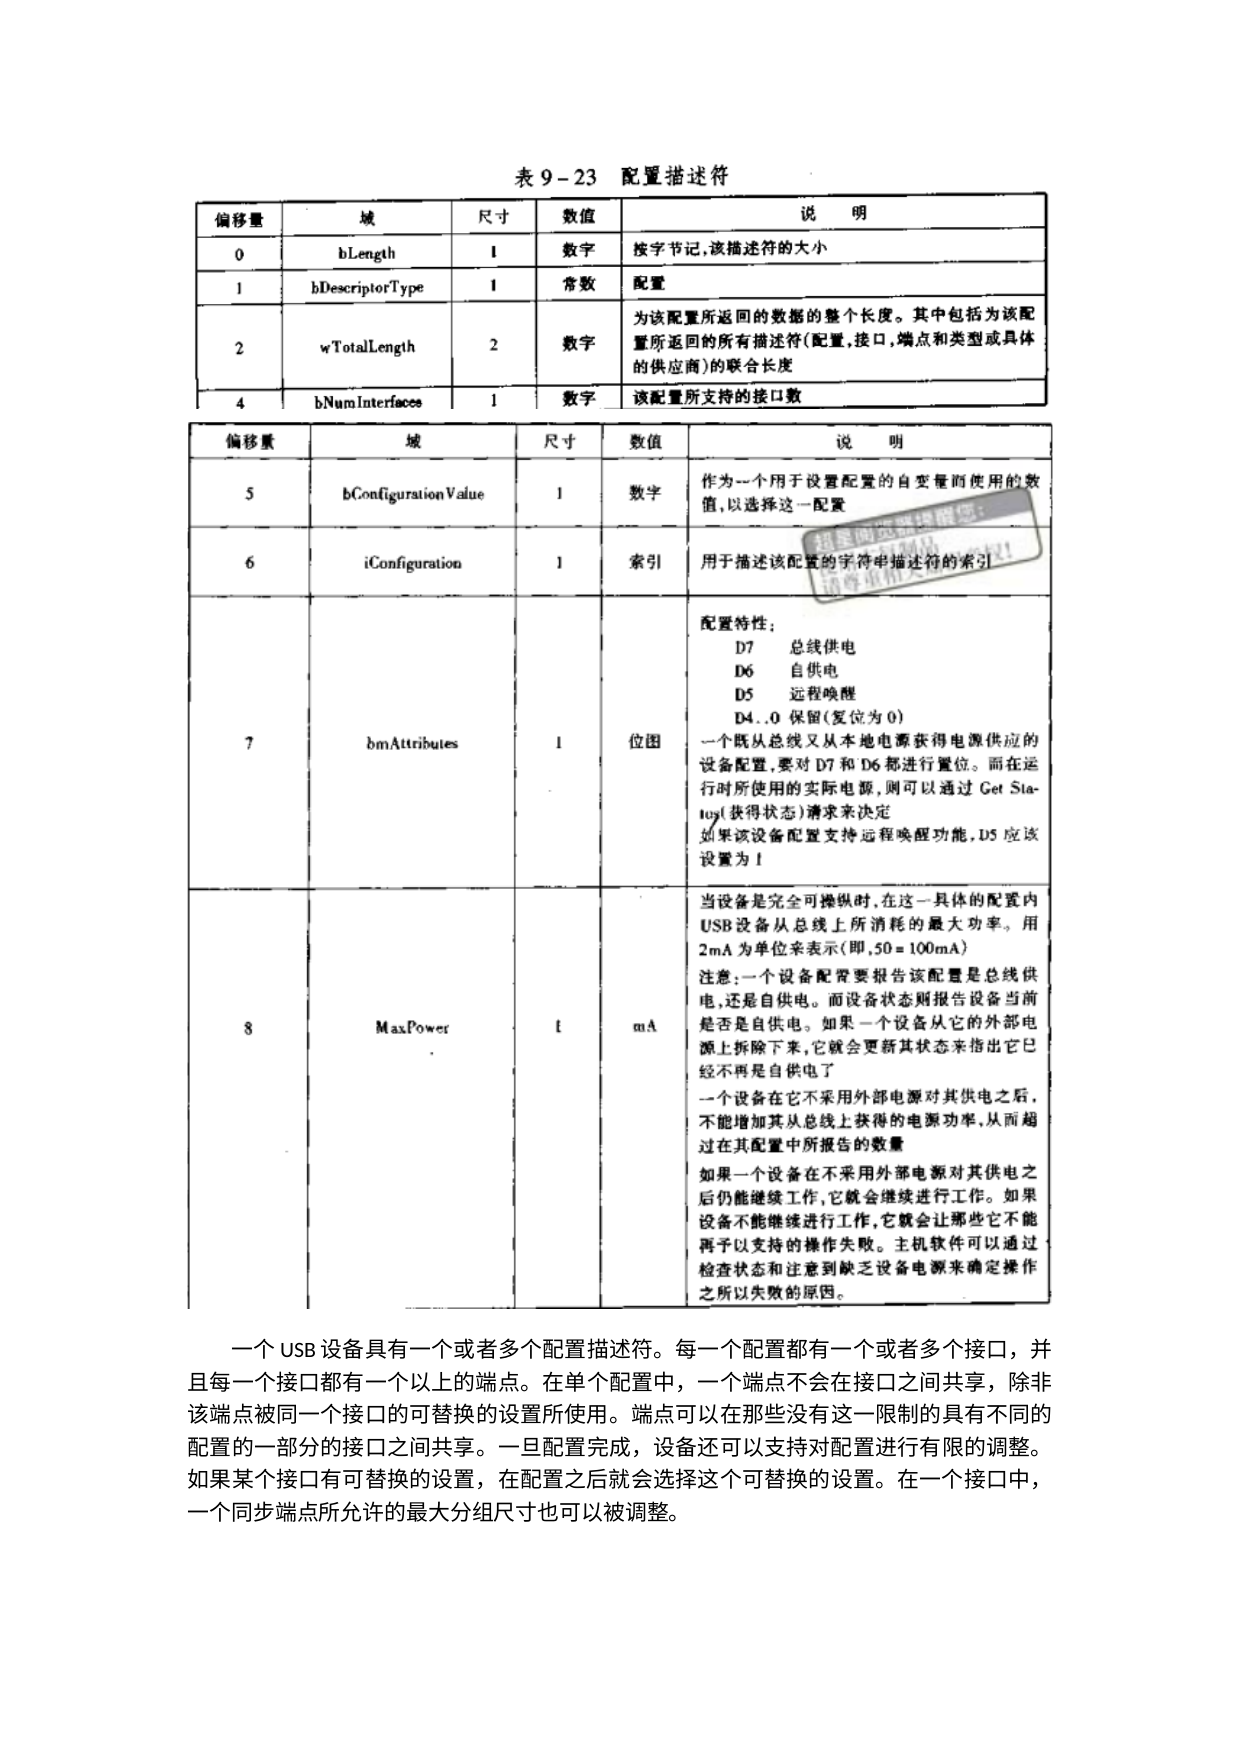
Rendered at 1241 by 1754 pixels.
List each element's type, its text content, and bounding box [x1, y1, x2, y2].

list 一个USB设备具有一个或者多个配置描述符。每一个配置都有一个或者多个接口，并且每一个接口都有一个以上的端点。在单个配置中，一个端点不会在接口之间共享，除非该端点被同一个接口的可替换的设置所使用。端点可以在那些没有这一限制的具有不同的配置的一部分的接口之间共享。一旦配置完成，设备还可以支持对配置进行有限的调整。如果某个接口有可替换的设置，在配置之后就会选择这个可替换的设置。在一个接口中，一个同步端点所允许的最大分组尺寸也可以被调整。 [187, 1332, 1053, 1527]
picture [187, 162, 1053, 409]
picture [187, 422, 1053, 1309]
